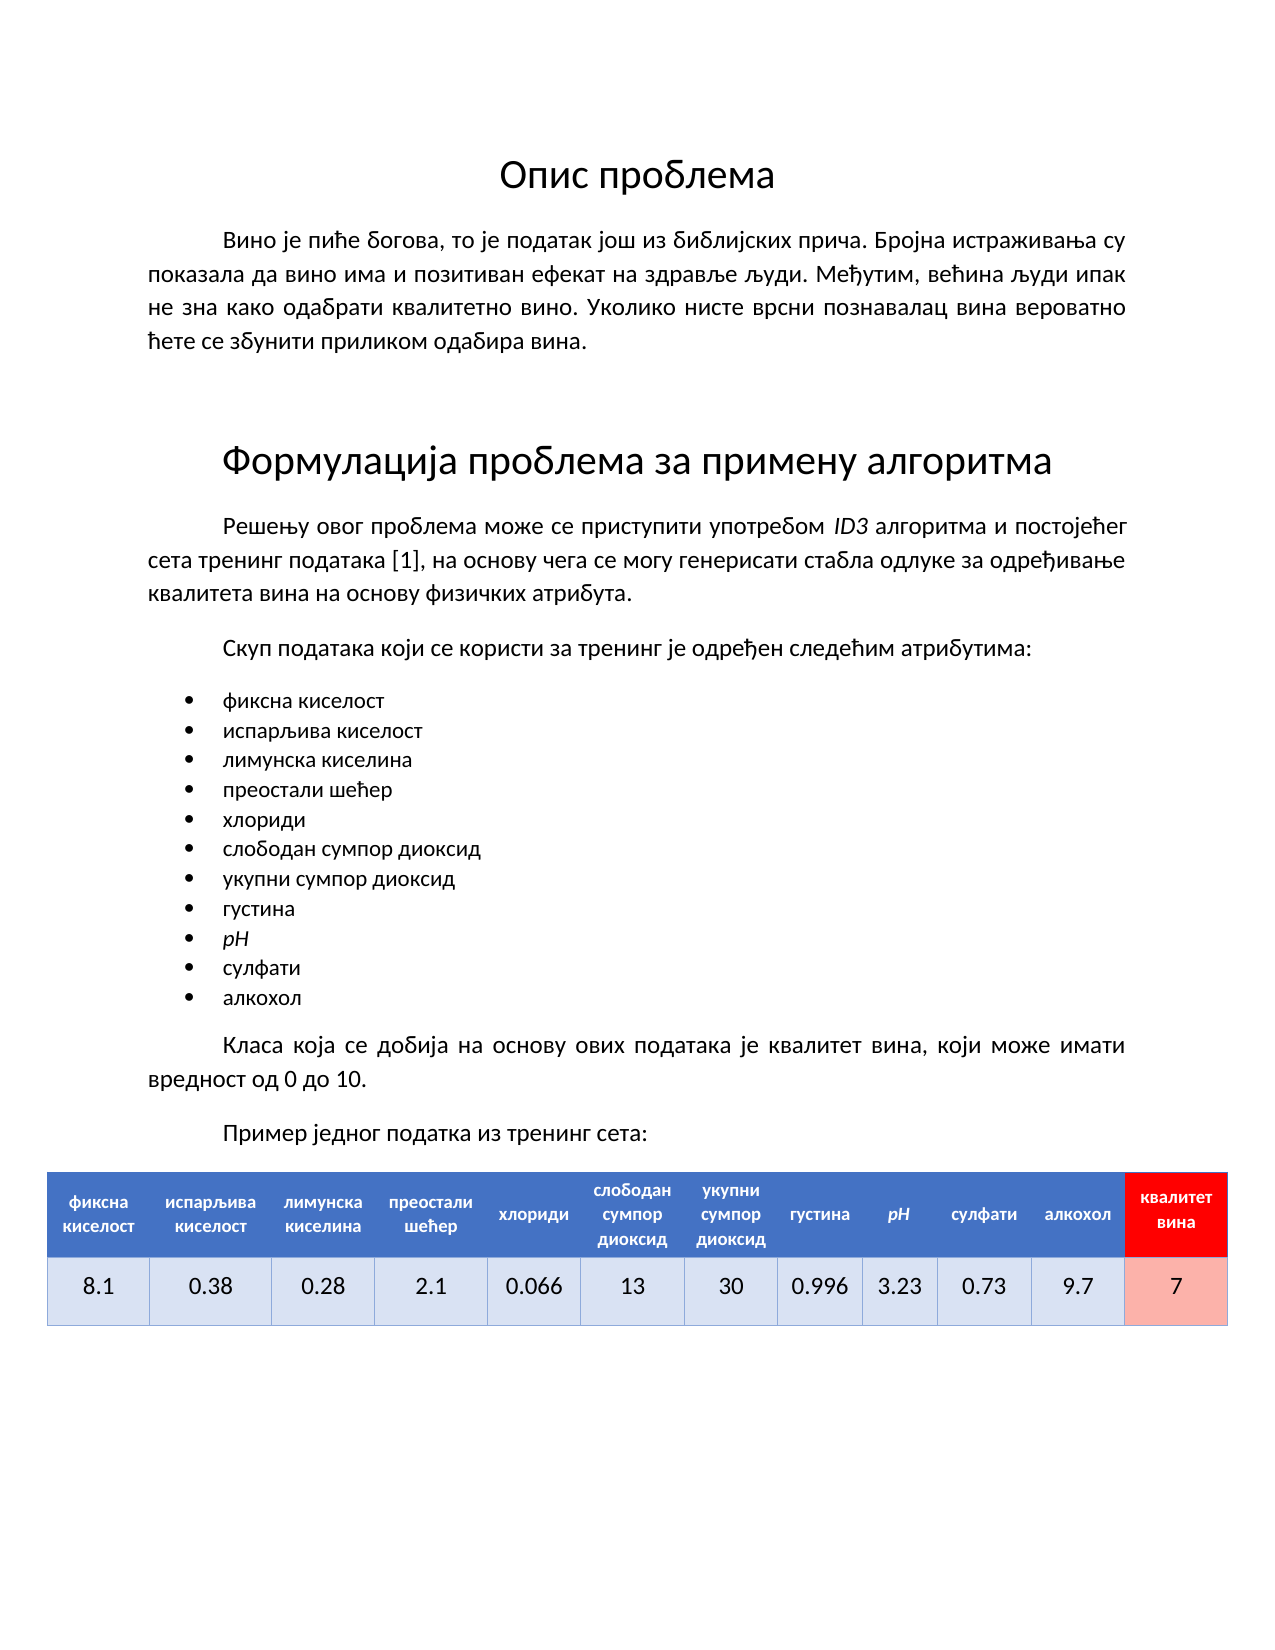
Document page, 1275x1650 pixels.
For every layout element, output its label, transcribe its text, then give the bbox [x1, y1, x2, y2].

table_cell 13 [581, 1258, 684, 1325]
table_header алкохол [1032, 1173, 1124, 1257]
list густина [185, 894, 1127, 922]
list хлориди [185, 805, 1127, 833]
list испарљива киселост [185, 716, 1127, 744]
table_header хлориди [488, 1173, 580, 1257]
table_cell 0.28 [272, 1258, 374, 1325]
list сулфати [185, 953, 1127, 981]
table_cell 9.7 [1032, 1258, 1124, 1325]
table_header pH [863, 1173, 937, 1257]
table_header квалитет вина [1125, 1173, 1227, 1257]
text Скуп података који се користи за тренинг је одређен следећим атрибутима: [148, 632, 1127, 662]
table_header фиксна киселост [48, 1173, 149, 1257]
table_header густина [778, 1173, 862, 1257]
text Опис проблема [148, 148, 1127, 198]
table_cell 0.066 [488, 1258, 580, 1325]
text Решењу овог проблема може се приступити употребом ID3 алгоритма и постојећег сета тренинг података [1], на основу чега се могу генерисати стабла одлуке за одређивање квалитета вина на основу физичких атрибута. [148, 510, 1127, 608]
table_header лимунска киселина [272, 1173, 374, 1257]
table_header сулфати [938, 1173, 1031, 1257]
table_header укупни сумпор диоксид [685, 1173, 777, 1257]
list укупни сумпор диоксид [185, 864, 1127, 892]
table_cell 3.23 [863, 1258, 937, 1325]
text Формулација проблема за примену алгоритма [148, 434, 1127, 484]
table_cell 2.1 [375, 1258, 487, 1325]
list преостали шећер [185, 775, 1127, 803]
list pH [185, 924, 1127, 952]
list алкохол [185, 983, 1127, 1011]
table_cell 0.38 [150, 1258, 271, 1325]
text Пример једног податка из тренинг сета: [148, 1117, 1127, 1148]
table_header испарљива киселост [150, 1173, 271, 1257]
list фиксна киселост [185, 686, 1127, 714]
list слободан сумпор диоксид [185, 834, 1127, 863]
table_cell 0.996 [778, 1258, 862, 1325]
table_cell 0.73 [938, 1258, 1031, 1325]
table_header слободан сумпор диоксид [581, 1173, 684, 1257]
list лимунска киселина [185, 746, 1127, 773]
table_cell 30 [685, 1258, 777, 1325]
table_header преостали шећер [375, 1173, 487, 1257]
table_cell 7 [1125, 1258, 1227, 1325]
table_cell 8.1 [48, 1258, 149, 1325]
text Вино је пиће богова, то је податак још из библијских прича. Бројна истраживања су показала да вино има и позитиван ефекат на здравље људи. Међутим, већина људи ипак не зна како одабрати квалитетно вино. Уколико нисте врсни познавалац вина вероватно ћете се збунити приликом одабира вина. [148, 224, 1127, 355]
text Класа која се добија на основу ових података је квалитет вина, који може имати вредност од 0 до 10. [148, 1029, 1127, 1093]
